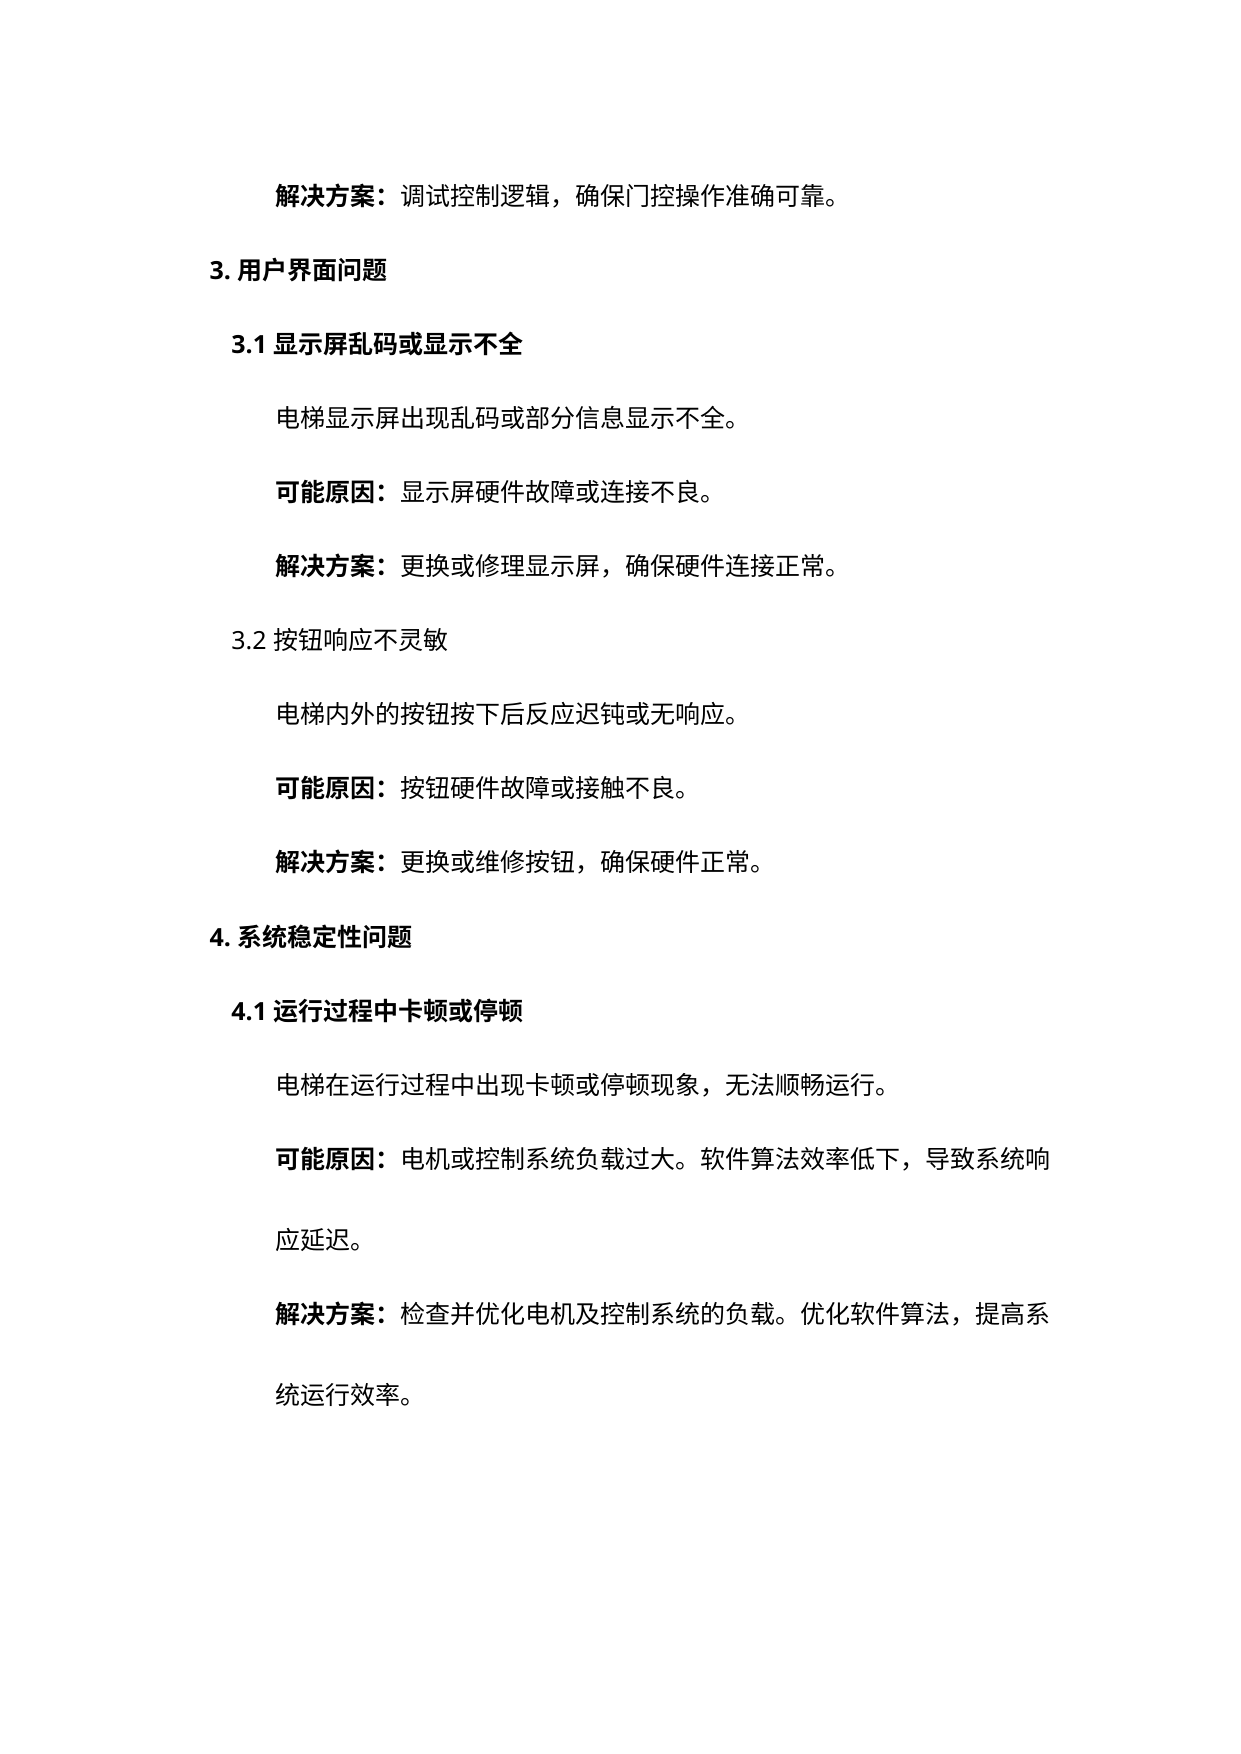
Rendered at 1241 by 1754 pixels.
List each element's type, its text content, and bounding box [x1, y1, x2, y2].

text 解决方案：更换或修理显示屏，确保硬件连接正常。 [275, 532, 1053, 597]
text 电梯内外的按钮按下后反应迟钝或无响应。 [275, 680, 1053, 745]
text 电梯在运行过程中出现卡顿或停顿现象，无法顺畅运行。 [275, 1051, 1053, 1116]
text 解决方案：调试控制逻辑，确保门控操作准确可靠。 [275, 162, 1053, 227]
text 可能原因：按钮硬件故障或接触不良。 [275, 754, 1053, 819]
text 3.1 显示屏乱码或显示不全 [231, 310, 1053, 375]
text 3. 用户界面问题 [209, 236, 1053, 301]
text 解决方案：检查并优化电机及控制系统的负载。优化软件算法，提高系统运行效率。 [275, 1280, 1053, 1426]
text 解决方案：更换或维修按钮，确保硬件正常。 [275, 828, 1053, 893]
text 4. 系统稳定性问题 [209, 903, 1053, 968]
text 电梯显示屏出现乱码或部分信息显示不全。 [275, 384, 1053, 449]
text 3.2 按钮响应不灵敏 [231, 606, 1053, 671]
text 可能原因：显示屏硬件故障或连接不良。 [275, 458, 1053, 523]
text 可能原因：电机或控制系统负载过大。软件算法效率低下，导致系统响应延迟。 [275, 1125, 1053, 1271]
text 4.1 运行过程中卡顿或停顿 [209, 977, 1053, 1042]
